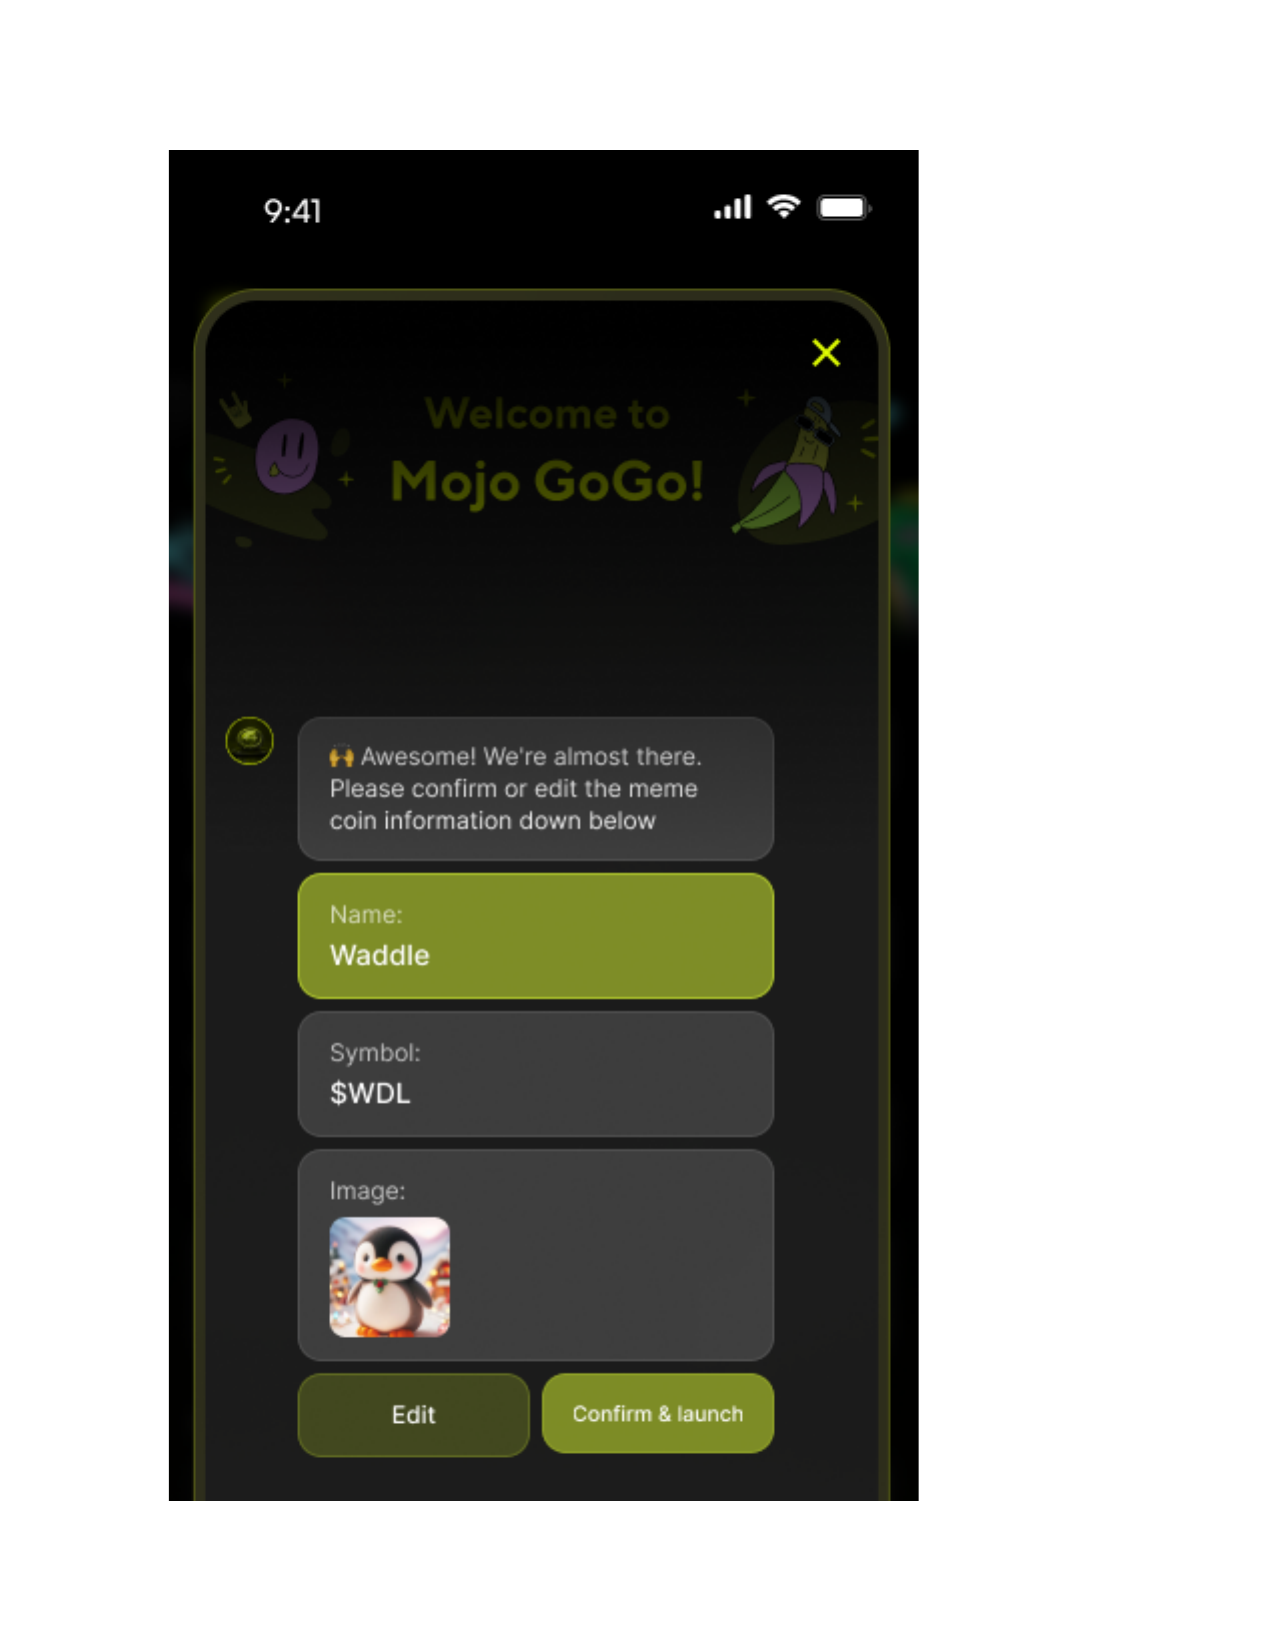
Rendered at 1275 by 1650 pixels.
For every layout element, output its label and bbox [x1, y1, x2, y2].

picture [168, 150, 919, 1501]
